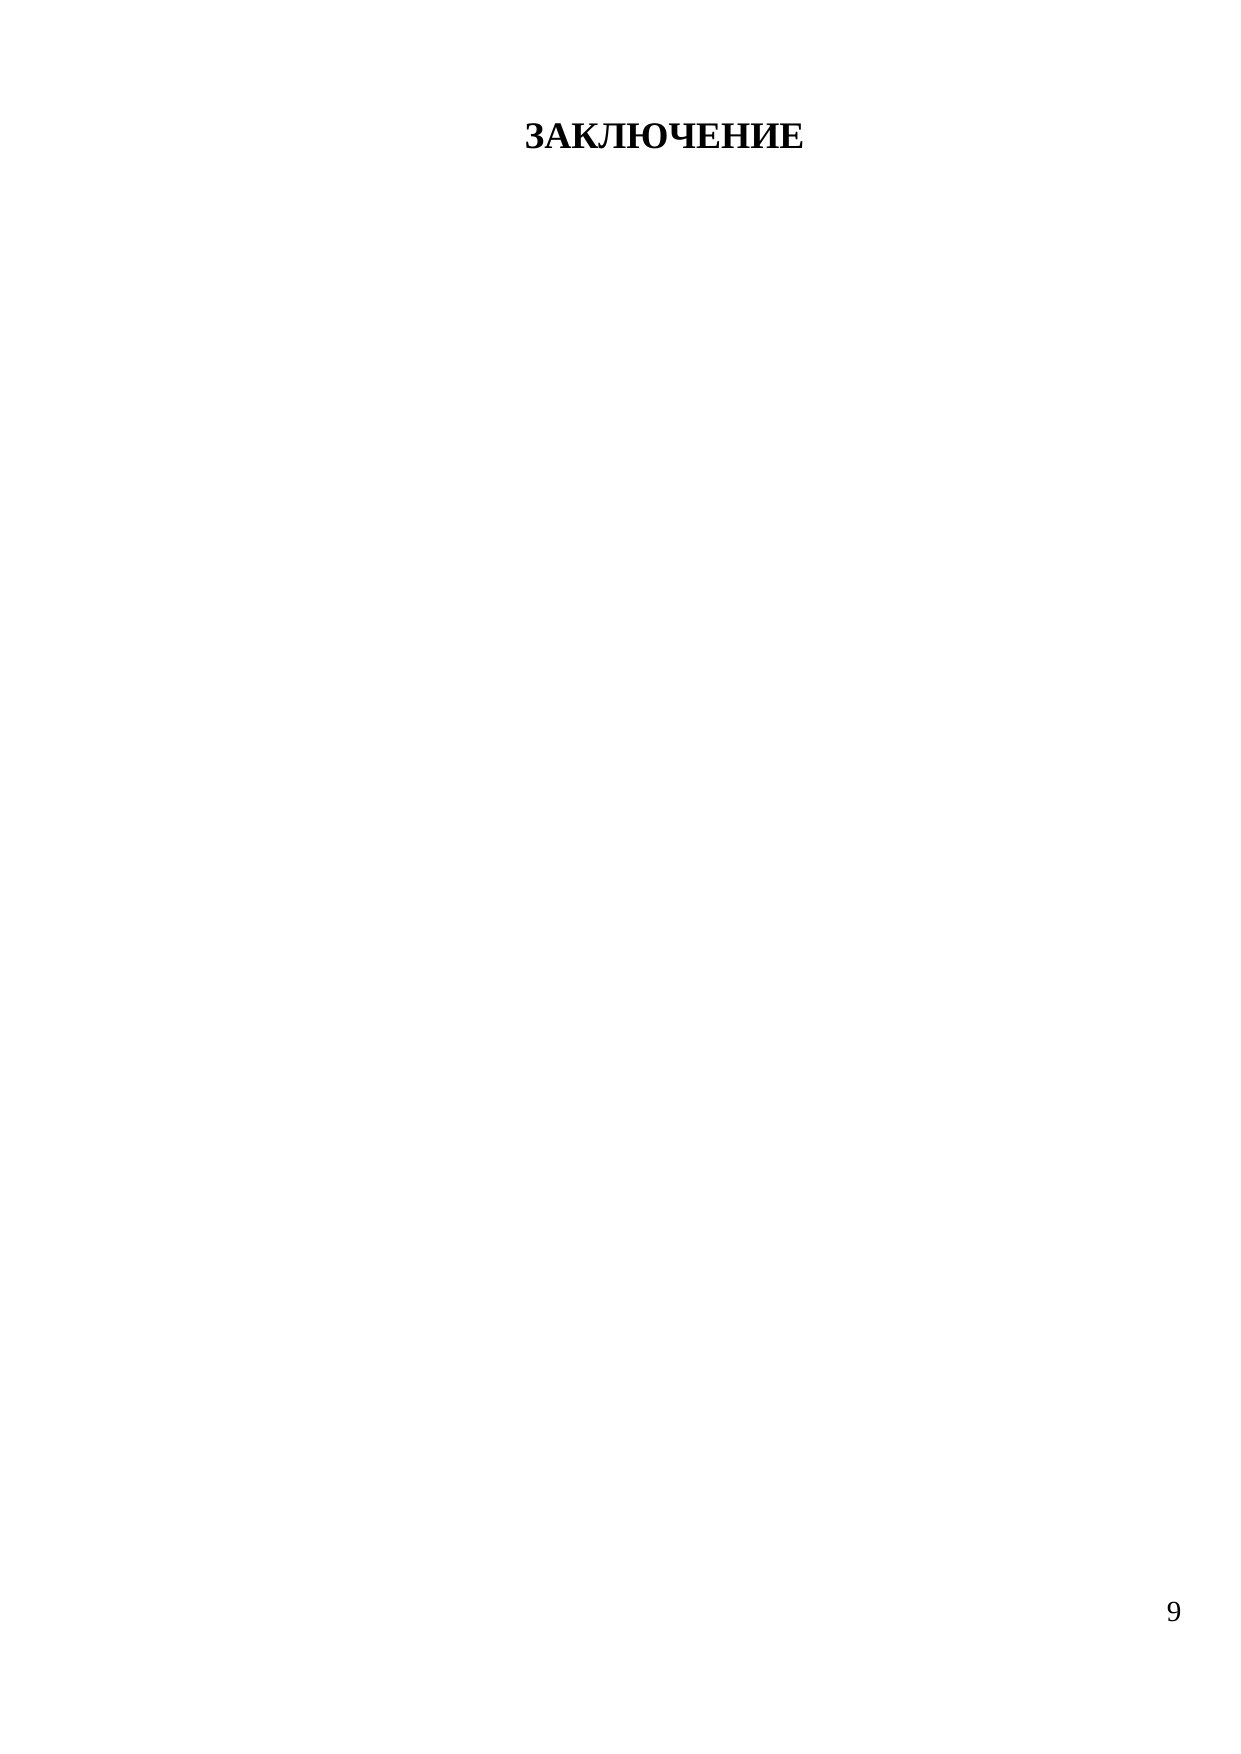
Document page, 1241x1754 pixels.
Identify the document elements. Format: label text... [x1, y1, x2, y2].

text ЗАКЛЮЧЕНИЕ [148, 114, 1181, 157]
